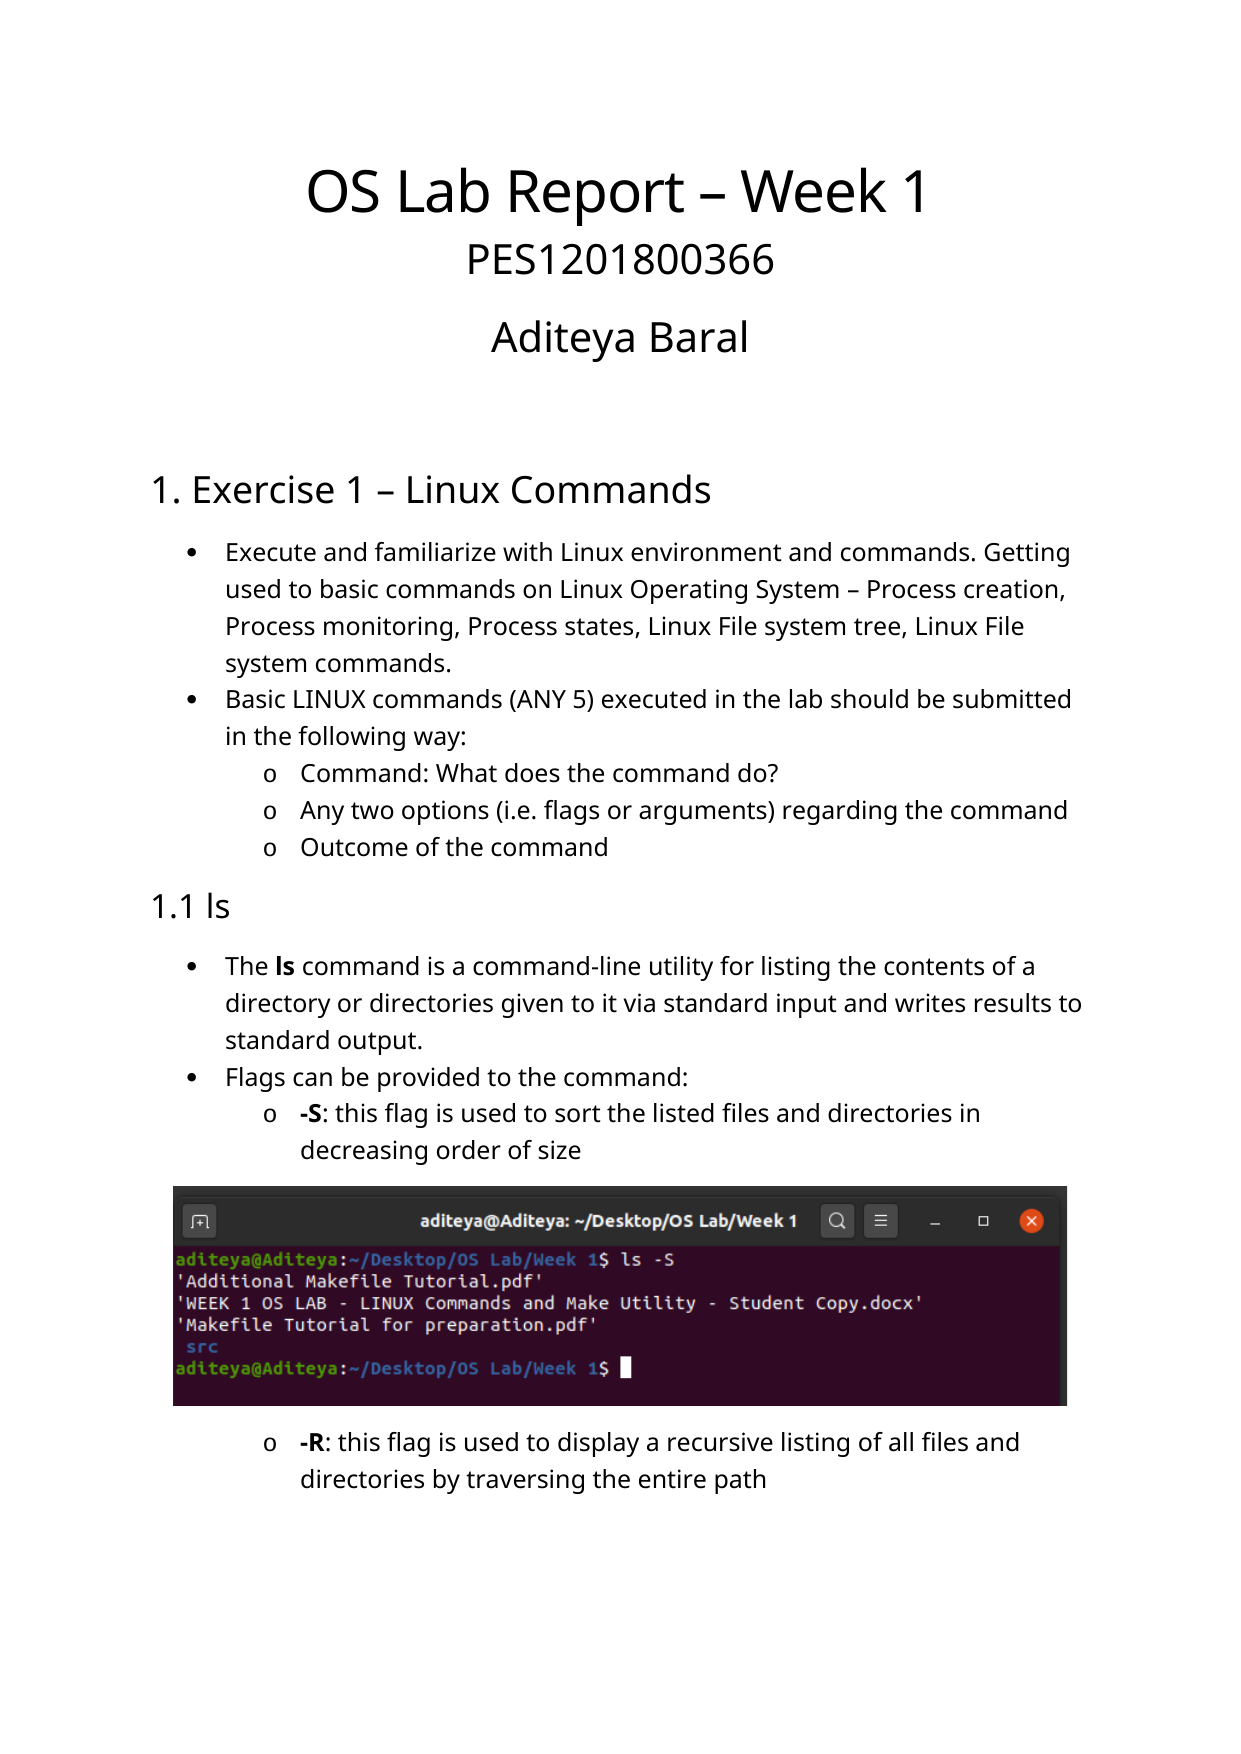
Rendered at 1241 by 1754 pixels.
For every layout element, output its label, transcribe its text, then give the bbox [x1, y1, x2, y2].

list -R: this flag is used to display a recursive listing of all files and directories by traversing the entire path [262, 1424, 1090, 1496]
list Any two options (i.e. flags or arguments) regarding the command [262, 793, 1090, 827]
list Basic LINUX commands (ANY 5) executed in the lab should be submitted in the following way: [187, 682, 1090, 753]
list Flags can be provided to the command: [187, 1059, 1090, 1093]
text Aditeya Baral [150, 307, 1090, 364]
list Command: What does the command do? [262, 756, 1090, 790]
picture [173, 1186, 1068, 1406]
text 1.1 ls [150, 883, 1090, 929]
title OS Lab Report – Week 1 [150, 150, 1090, 229]
list The ls command is a command-line utility for listing the contents of a directory or directories given to it via standard input and writes results to standard output. [187, 949, 1090, 1056]
list Outcome of the command [262, 829, 1090, 864]
list -S: this flag is used to sort the listed files and directories in decreasing order of size [262, 1096, 1090, 1167]
text PES1201800366 [150, 229, 1090, 286]
list Execute and familiarize with Linux environment and commands. Getting used to basic commands on Linux Operating System – Process creation, Process monitoring, Process states, Linux File system tree, Linux File system commands. [187, 535, 1090, 679]
text 1. Exercise 1 – Linux Commands [150, 463, 1090, 514]
